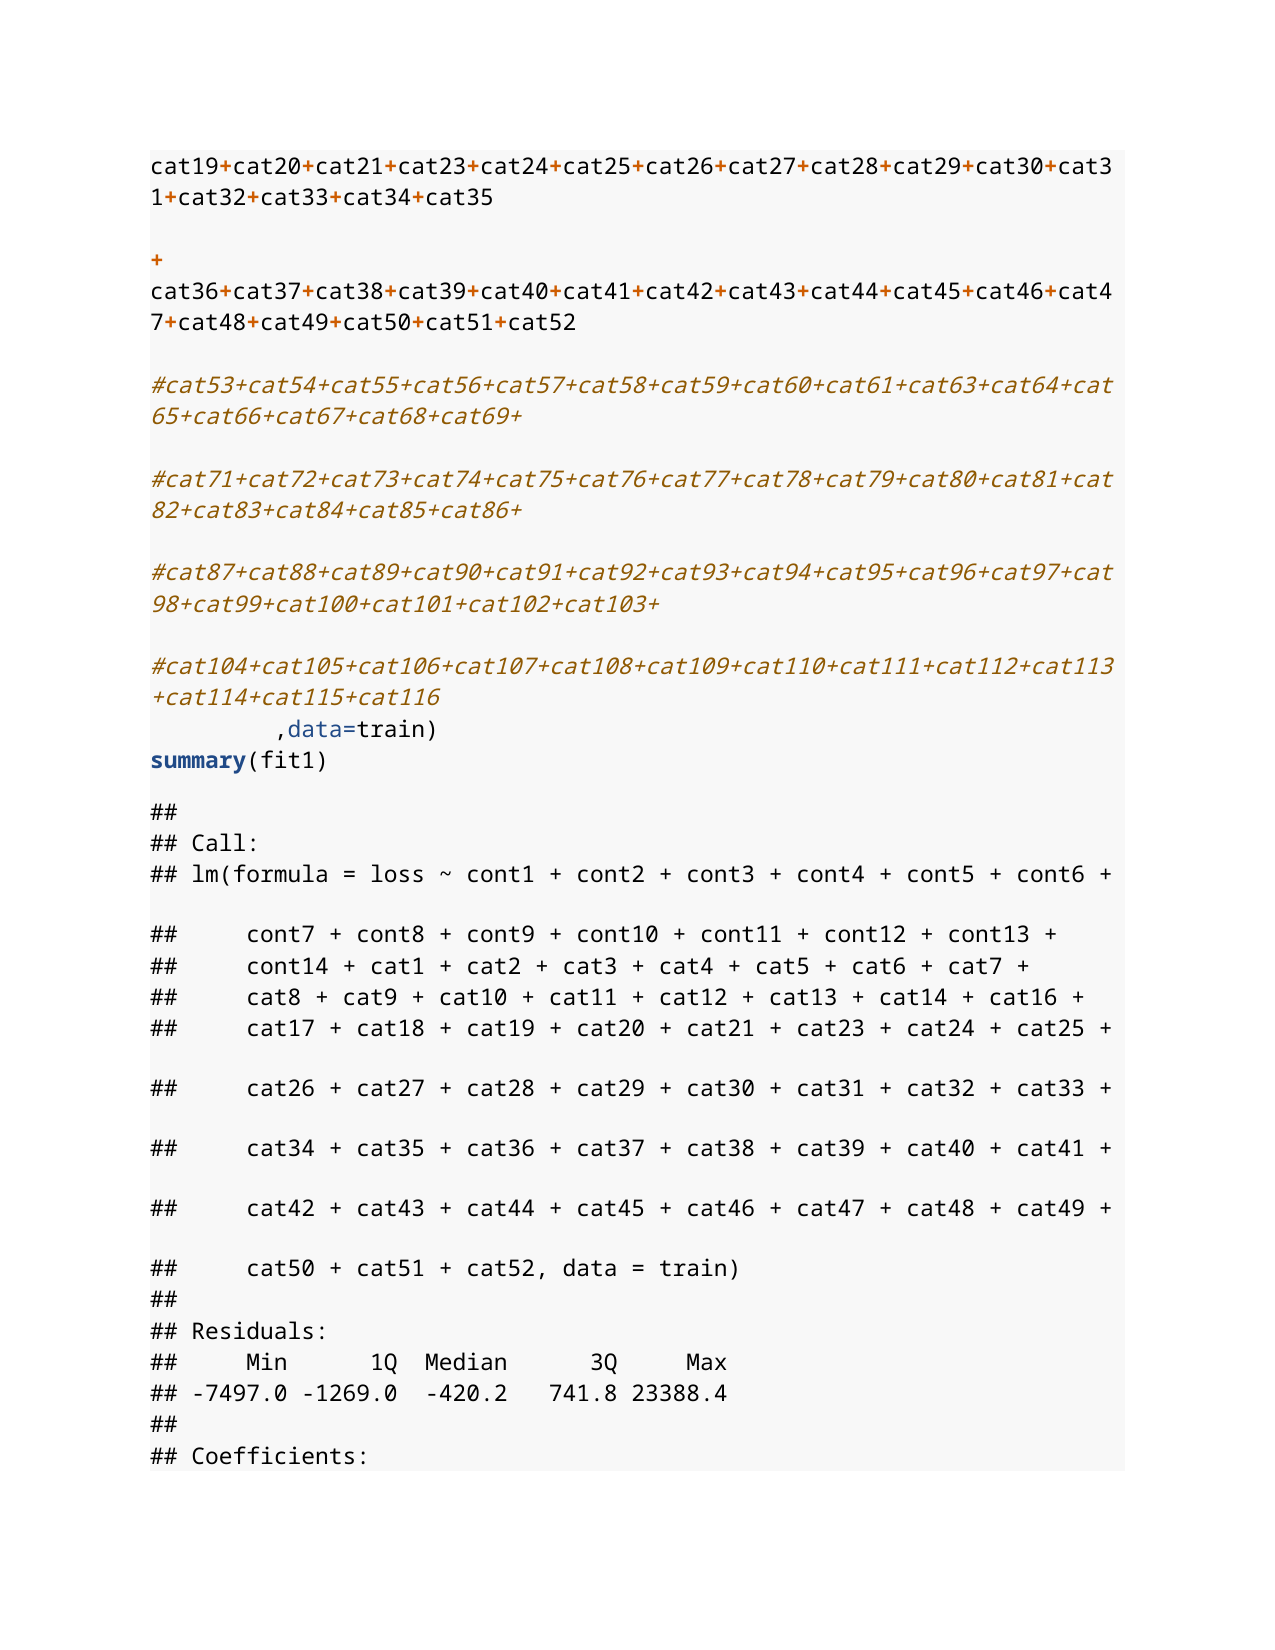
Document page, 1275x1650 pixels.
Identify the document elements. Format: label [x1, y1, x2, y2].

text [150, 150, 1125, 775]
text [150, 796, 1125, 1471]
